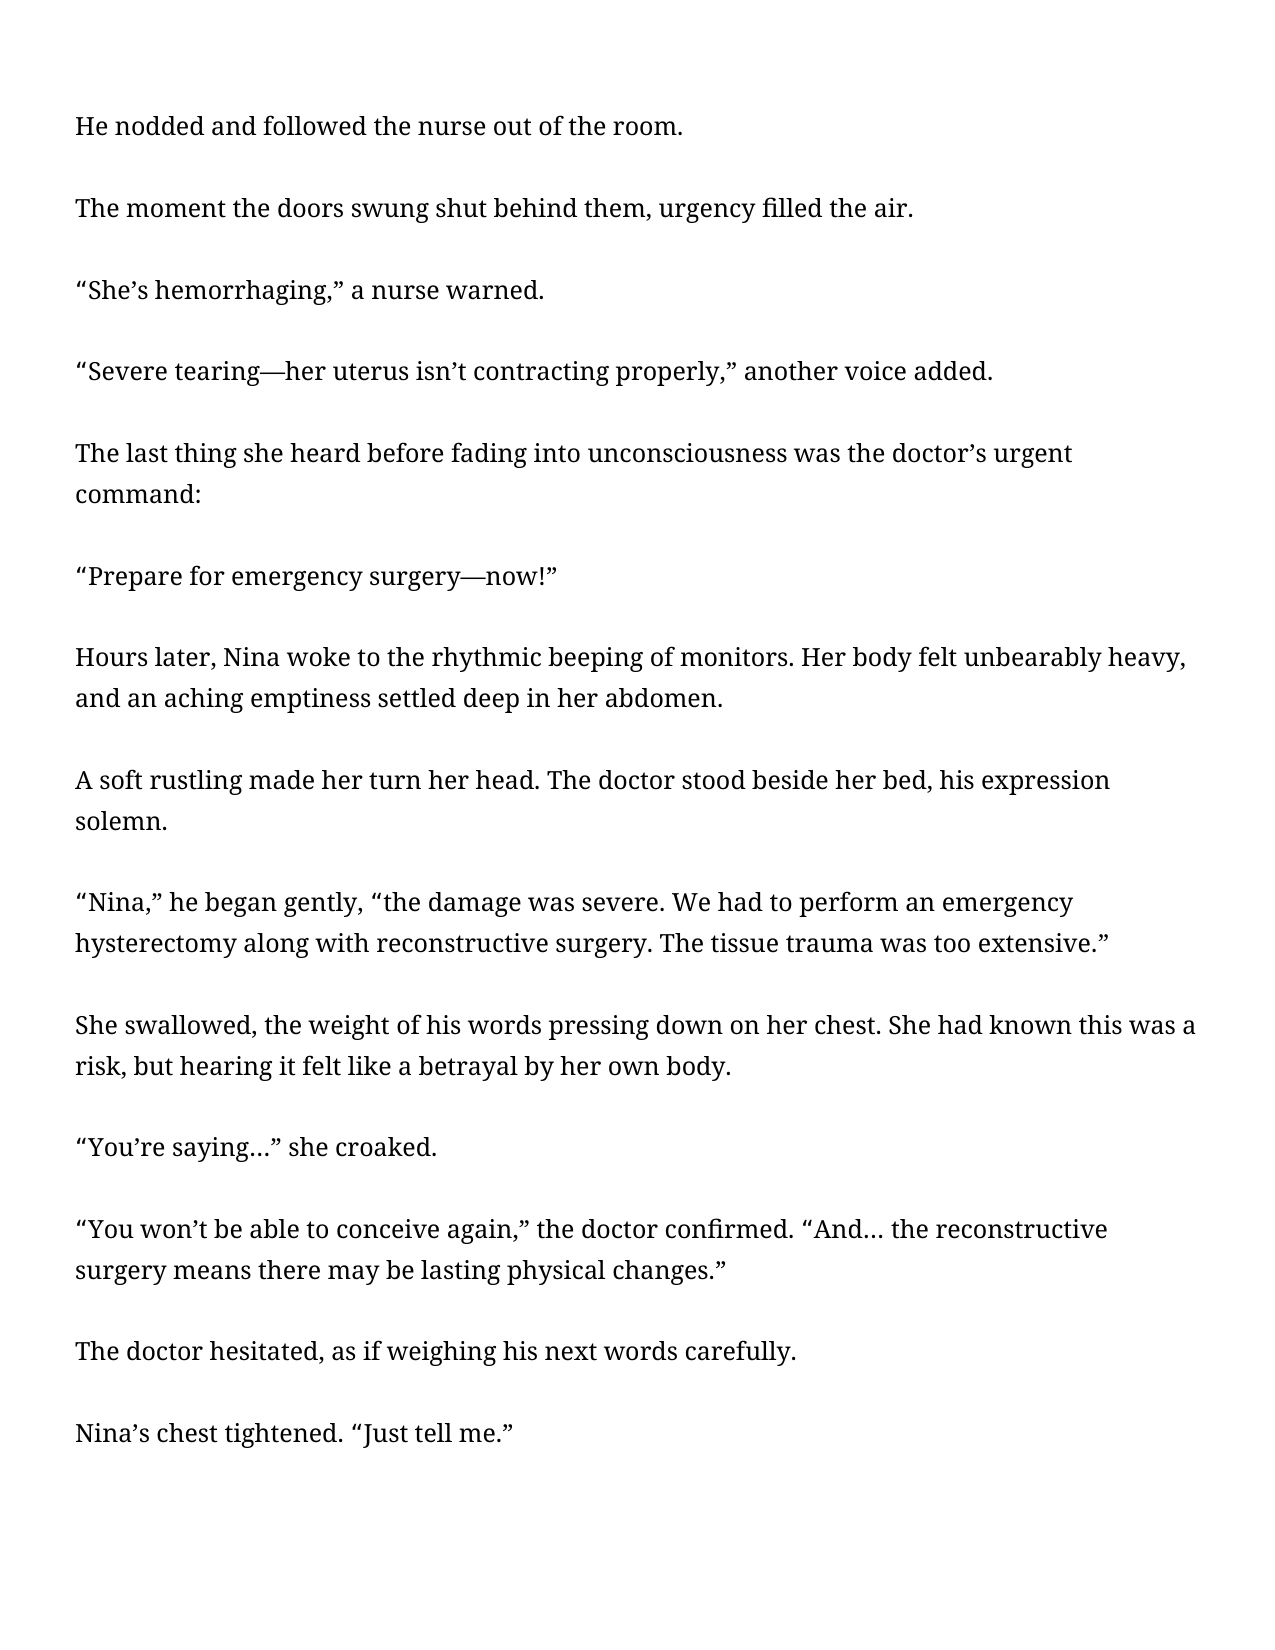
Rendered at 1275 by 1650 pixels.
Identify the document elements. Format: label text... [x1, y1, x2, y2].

text “Severe tearing—her uterus isn’t contracting properly,” another voice added. [75, 354, 1200, 388]
text Nina’s chest tightened. “Just tell me.” [75, 1416, 1200, 1450]
text The last thing she heard before fading into unconsciousness was the doctor’s urgent command: [75, 436, 1200, 511]
text She swallowed, the weight of his words pressing down on her chest. She had known this was a risk, but hearing it felt like a betrayal by her own body. [75, 1007, 1200, 1082]
text “You’re saying…” she croaked. [75, 1130, 1200, 1164]
text “You won’t be able to conceive again,” the doctor confirmed. “And… the reconstructive surgery means there may be lasting physical changes.” [75, 1212, 1200, 1286]
text “She’s hemorrhaging,” a nurse warned. [75, 272, 1200, 306]
text “Nina,” he began gently, “the damage was severe. We had to perform an emergency hysterectomy along with reconstructive surgery. The tissue trauma was too extensive.” [75, 885, 1200, 960]
text He nodded and followed the nurse out of the room. [75, 109, 1200, 143]
text Hours later, Nina woke to the rhythmic beeping of monitors. Her body felt unbearably heavy, and an aching emptiness settled deep in her abdomen. [75, 640, 1200, 715]
text “Prepare for emergency surgery—now!” [75, 558, 1200, 592]
text The moment the doors swung shut behind them, urgency filled the air. [75, 191, 1200, 225]
text A soft rustling made her turn her head. The doctor stood beside her bed, his expression solemn. [75, 762, 1200, 837]
text The doctor hesitated, as if weighing his next words carefully. [75, 1334, 1200, 1368]
